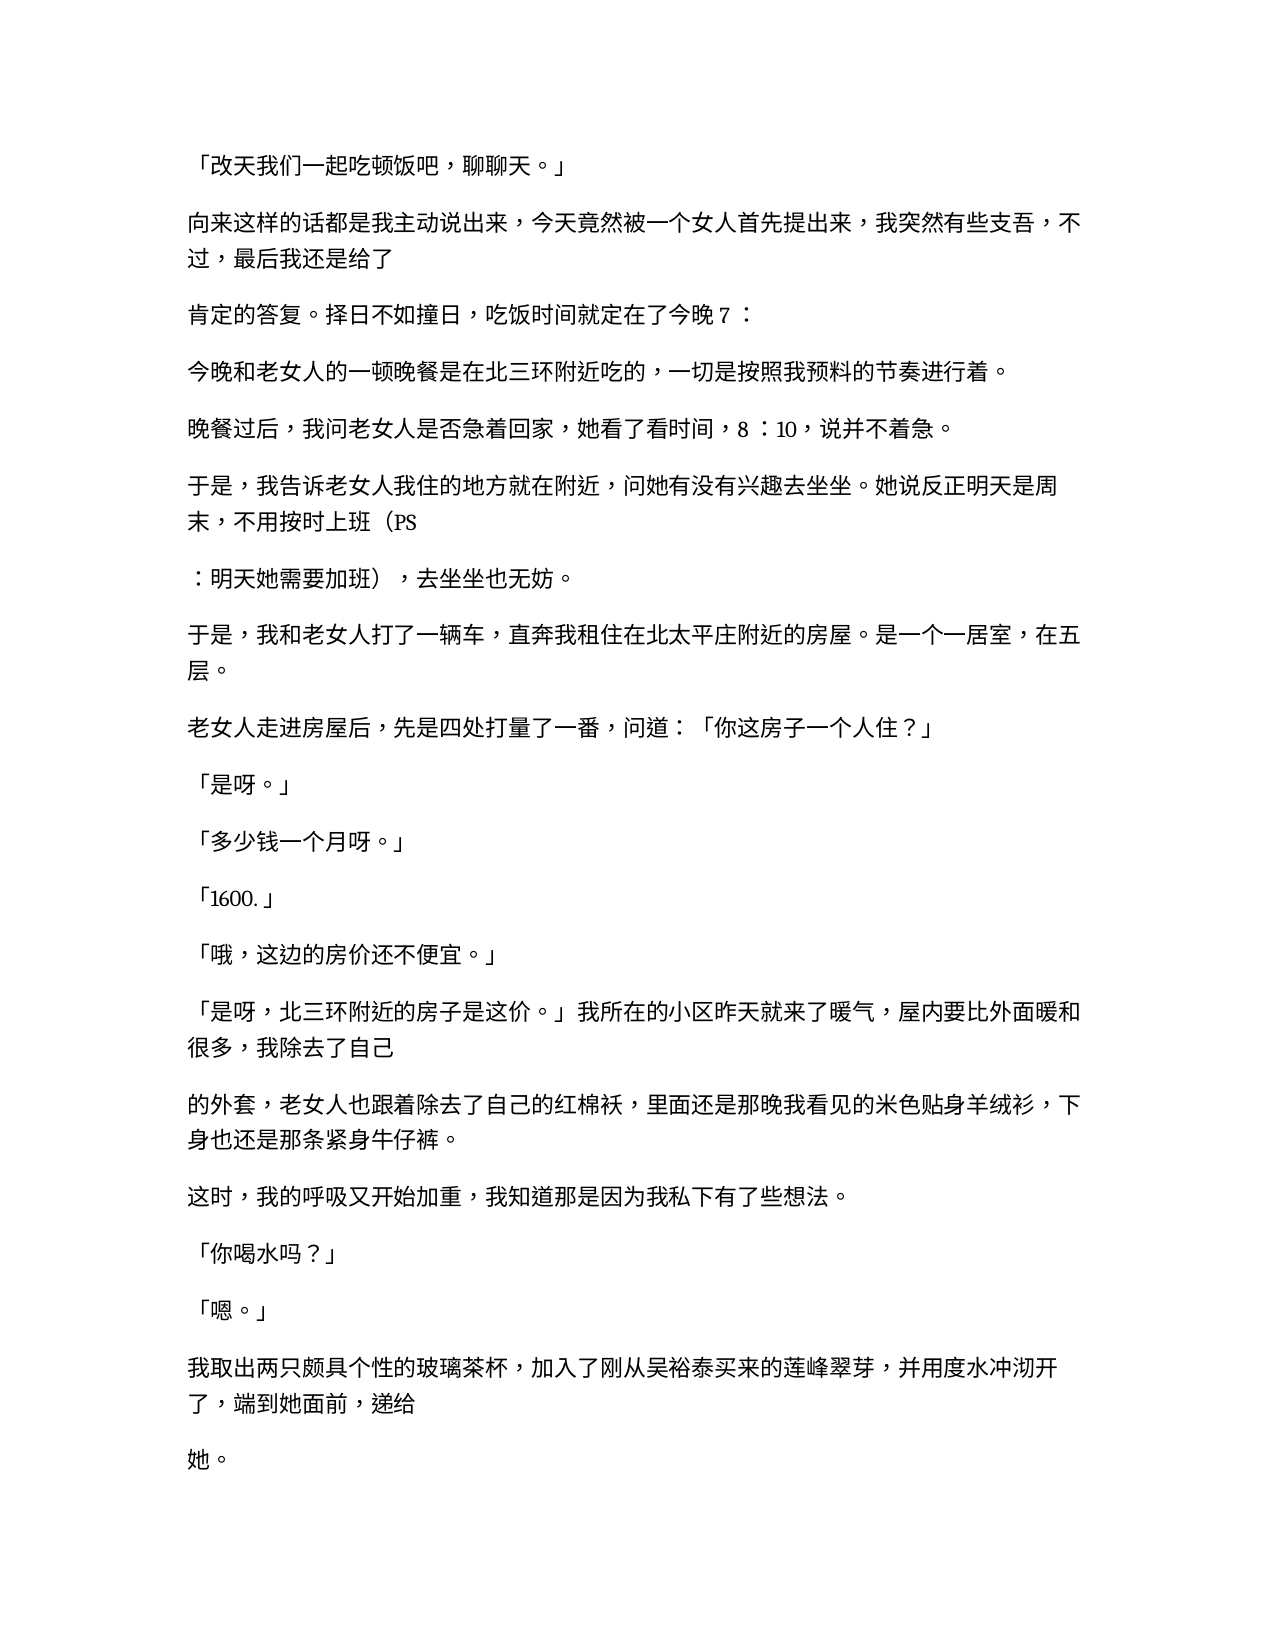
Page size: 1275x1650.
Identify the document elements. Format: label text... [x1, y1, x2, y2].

text 今晚和老女人的一顿晚餐是在北三环附近吃的，一切是按照我预料的节奏进行着。 [187, 356, 1087, 387]
text 肯定的答复。择日不如撞日，吃饭时间就定在了今晚7 ： [187, 299, 1087, 331]
text 「是呀，北三环附近的房子是这价。」我所在的小区昨天就来了暖气，屋内要比外面暖和很多，我除去了自己 [187, 996, 1087, 1063]
text 于是，我告诉老女人我住的地方就在附近，问她有没有兴趣去坐坐。她说反正明天是周末，不用按时上班（PS [187, 470, 1087, 537]
text 我取出两只颇具个性的玻璃茶杯，加入了刚从吴裕泰买来的莲峰翠芽，并用度水冲沏开了，端到她面前，递给 [187, 1352, 1087, 1419]
text 「嗯。」 [187, 1295, 1087, 1326]
text 「1600. 」 [187, 882, 1087, 913]
text 她。 [187, 1444, 1087, 1476]
text 向来这样的话都是我主动说出来，今天竟然被一个女人首先提出来，我突然有些支吾，不过，最后我还是给了 [187, 207, 1087, 274]
text 这时，我的呼吸又开始加重，我知道那是因为我私下有了些想法。 [187, 1181, 1087, 1212]
text 「你喝水吗？」 [187, 1238, 1087, 1269]
text 「是呀。」 [187, 769, 1087, 800]
text 于是，我和老女人打了一辆车，直奔我租住在北太平庄附近的房屋。是一个一居室，在五层。 [187, 619, 1087, 686]
text 「哦，这边的房价还不便宜。」 [187, 939, 1087, 970]
text 晚餐过后，我问老女人是否急着回家，她看了看时间，8 ：10，说并不着急。 [187, 413, 1087, 444]
text ：明天她需要加班），去坐坐也无妨。 [187, 562, 1087, 594]
text 「多少钱一个月呀。」 [187, 826, 1087, 857]
text 的外套，老女人也跟着除去了自己的红棉袄，里面还是那晚我看见的米色贴身羊绒衫，下身也还是那条紧身牛仔裤。 [187, 1088, 1087, 1156]
text 「改天我们一起吃顿饭吧，聊聊天。」 [187, 150, 1087, 181]
text 老女人走进房屋后，先是四处打量了一番，问道：「你这房子一个人住？」 [187, 712, 1087, 743]
